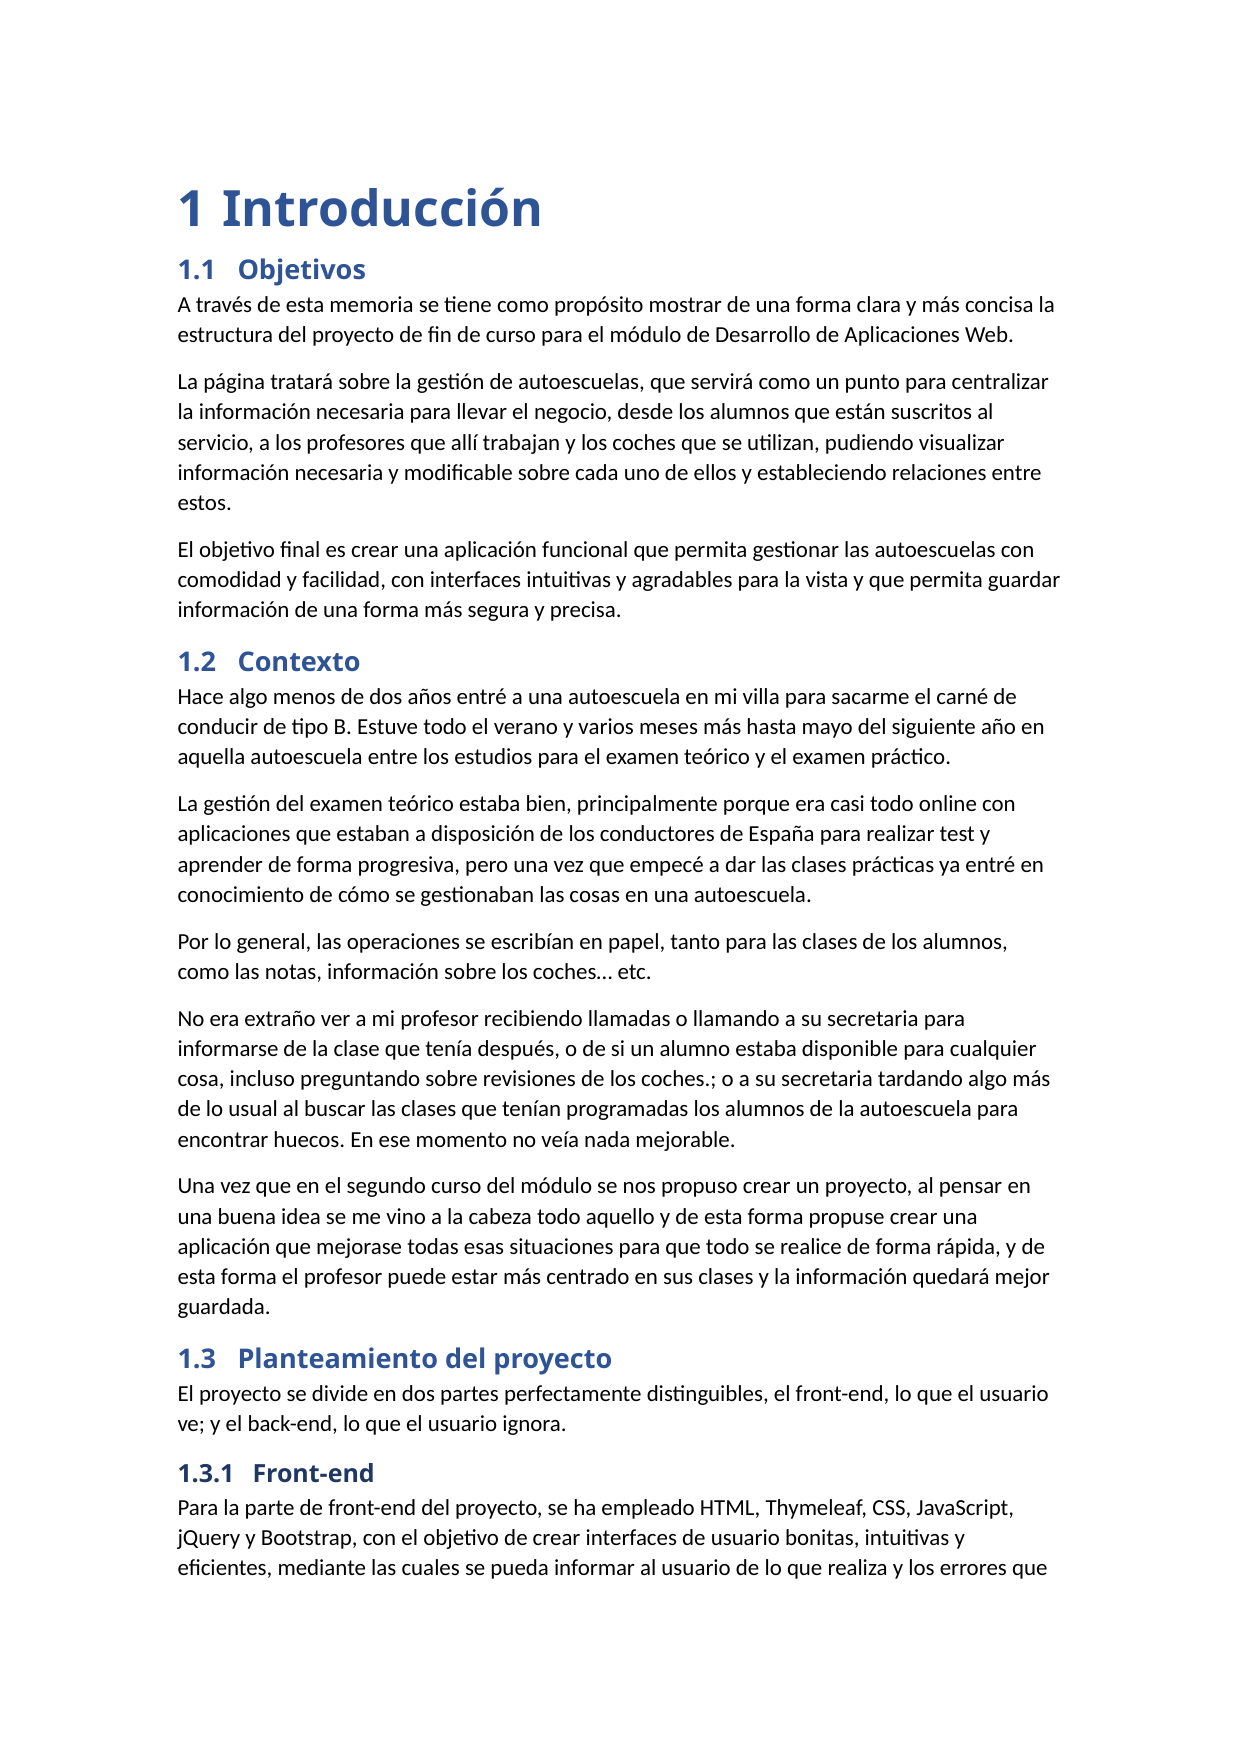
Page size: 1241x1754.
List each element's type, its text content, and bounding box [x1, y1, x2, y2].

text La gestión del examen teórico estaba bien, principalmente porque era casi todo online con aplicaciones que estaban a disposición de los conductores de España para realizar test y aprender de forma progresiva, pero una vez que empecé a dar las clases prácticas ya entré en conocimiento de cómo se gestionaban las cosas en una autoescuela. [177, 789, 1063, 908]
text Una vez que en el segundo curso del módulo se nos propuso crear un proyecto, al pensar en una buena idea se me vino a la cabeza todo aquello y de esta forma propuse crear una aplicación que mejorase todas esas situaciones para que todo se realice de forma rápida, y de esta forma el profesor puede estar más centrado en sus clases y la información quedará mejor guardada. [177, 1172, 1063, 1320]
text No era extraño ver a mi profesor recibiendo llamadas o llamando a su secretaria para informarse de la clase que tenía después, o de si un alumno estaba disponible para cualquier cosa, incluso preguntando sobre revisiones de los coches.; o a su secretaria tardando algo más de lo usual al buscar las clases que tenían programadas los alumnos de la autoescuela para encontrar huecos. En ese momento no veía nada mejorable. [177, 1004, 1063, 1153]
text El objetivo final es crear una aplicación funcional que permita gestionar las autoescuelas con comodidad y facilidad, con interfaces intuitivas y agradables para la vista y que permita guardar información de una forma más segura y precisa. [177, 535, 1063, 623]
text A través de esta memoria se tiene como propósito mostrar de una forma clara y más concisa la estructura del proyecto de fin de curso para el módulo de Desarrollo de Aplicaciones Web. [177, 290, 1063, 348]
text Por lo general, las operaciones se escribían en papel, tanto para las clases de los alumnos, como las notas, información sobre los coches… etc. [177, 927, 1063, 985]
text El proyecto se divide en dos partes perfectamente distinguibles, el front-end, lo que el usuario ve; y el back-end, lo que el usuario ignora. [177, 1379, 1063, 1437]
text Hace algo menos de dos años entré a una autoescuela en mi villa para sacarme el carné de conducir de tipo B. Estuve todo el verano y varios meses más hasta mayo del siguiente año en aquella autoescuela entre los estudios para el examen teórico y el examen práctico. [177, 682, 1063, 770]
subtitle Front-end [177, 1456, 1063, 1490]
subtitle Contexto [177, 642, 1063, 679]
subtitle Planteamiento del proyecto [177, 1339, 1063, 1376]
subtitle Introducción [177, 173, 1063, 241]
subtitle Objetivos [177, 250, 1063, 287]
text La página tratará sobre la gestión de autoescuelas, que servirá como un punto para centralizar la información necesaria para llevar el negocio, desde los alumnos que están suscritos al servicio, a los profesores que allí trabajan y los coches que se utilizan, pudiendo visualizar información necesaria y modificable sobre cada uno de ellos y estableciendo relaciones entre estos. [177, 367, 1063, 516]
